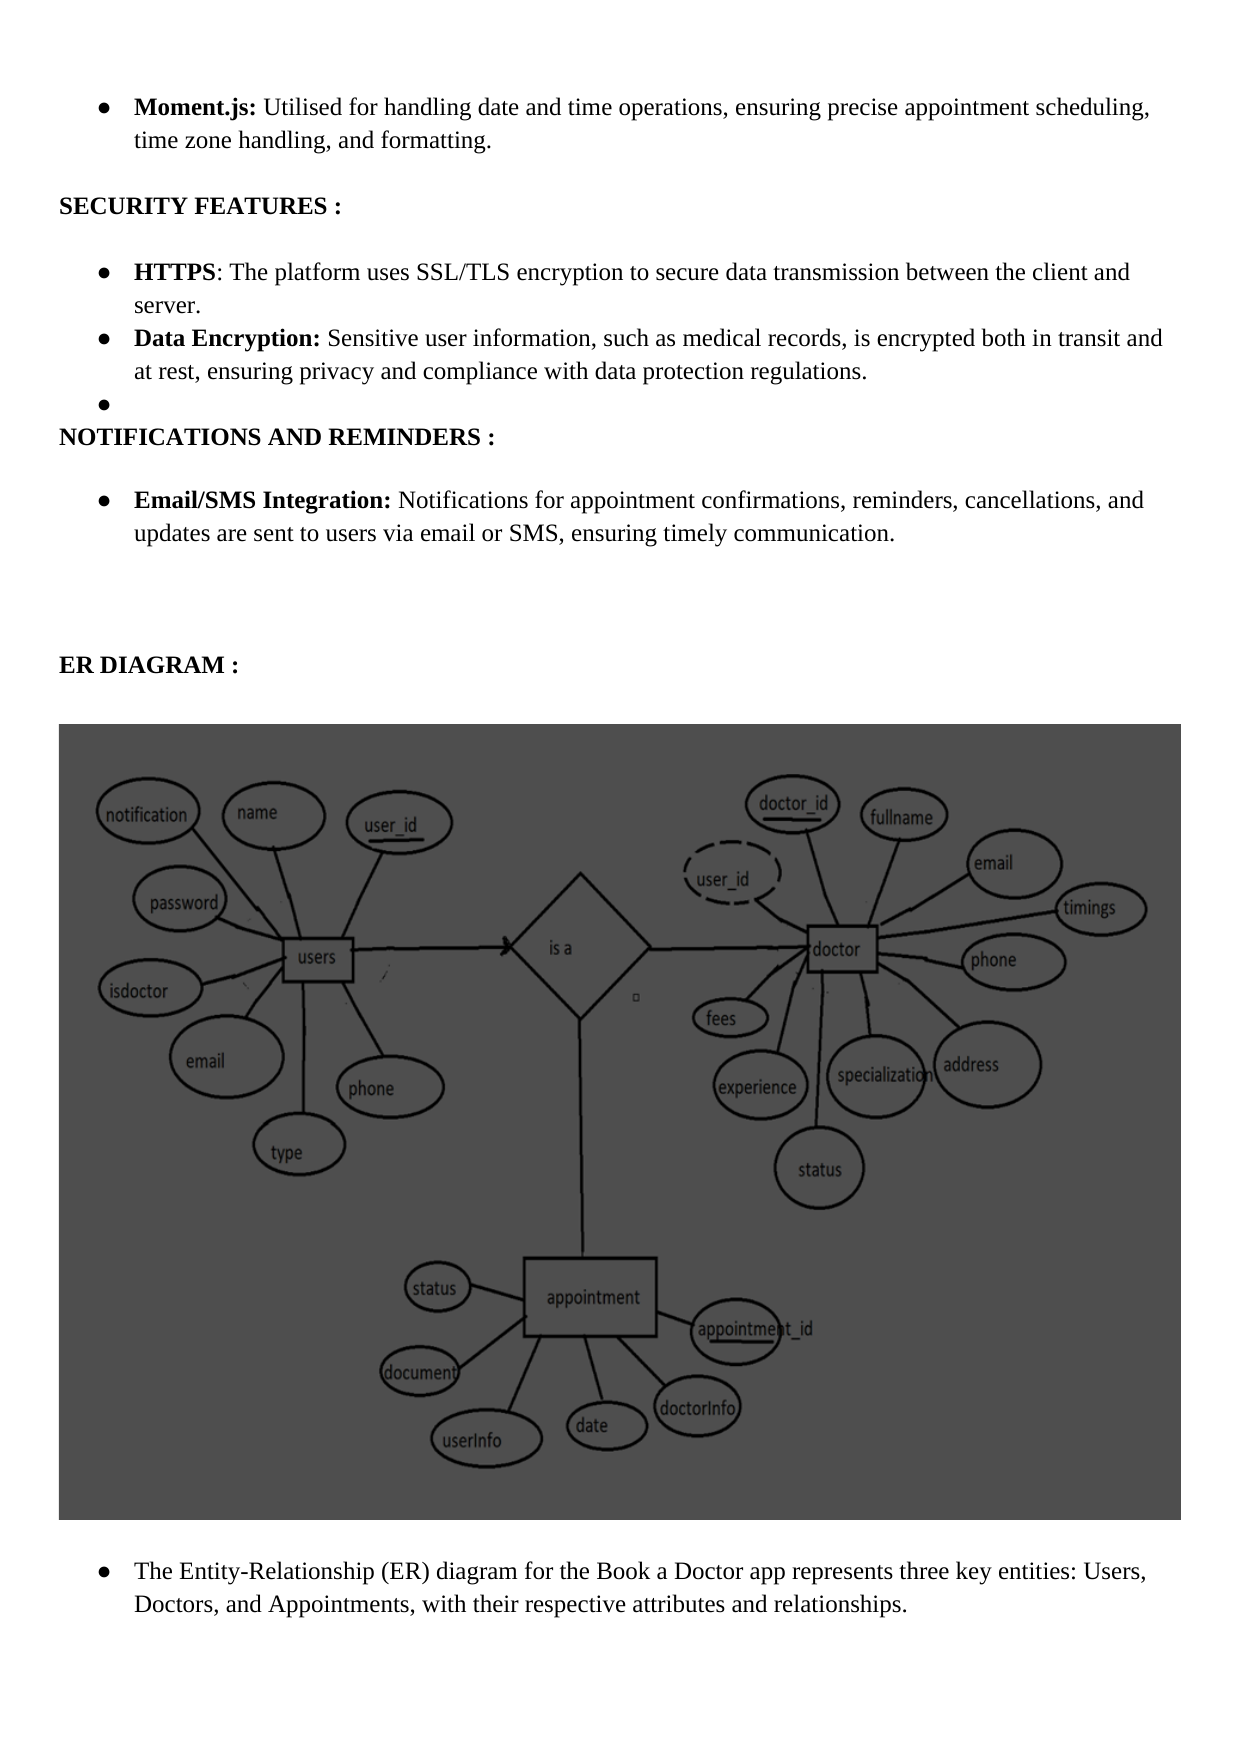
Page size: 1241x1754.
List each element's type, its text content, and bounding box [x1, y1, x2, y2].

text NOTIFICATIONS AND REMINDERS : [59, 422, 1181, 451]
picture [58, 724, 1181, 1520]
list HTTPS: The platform uses SSL/TLS encryption to secure data transmission between the client and server. [96, 257, 1181, 319]
list Data Encryption: Sensitive user information, such as medical records, is encrypted both in transit and at rest, ensuring privacy and compliance with data protection regulations. [96, 323, 1181, 385]
list Moment.js: Utilised for handling date and time operations, ensuring precise appointment scheduling, time zone handling, and formatting. [96, 92, 1181, 154]
list The Entity-Relationship (ER) diagram for the Book a Doctor app represents three key entities: Users, Doctors, and Appointments, with their respective attributes and relationships. [96, 1556, 1181, 1618]
text ER DIAGRAM : [59, 651, 1181, 679]
list Email/SMS Integration: Notifications for appointment confirmations, reminders, cancellations, and updates are sent to users via email or SMS, ensuring timely communication. [96, 485, 1181, 547]
text SECURITY FEATURES : [59, 191, 1181, 220]
